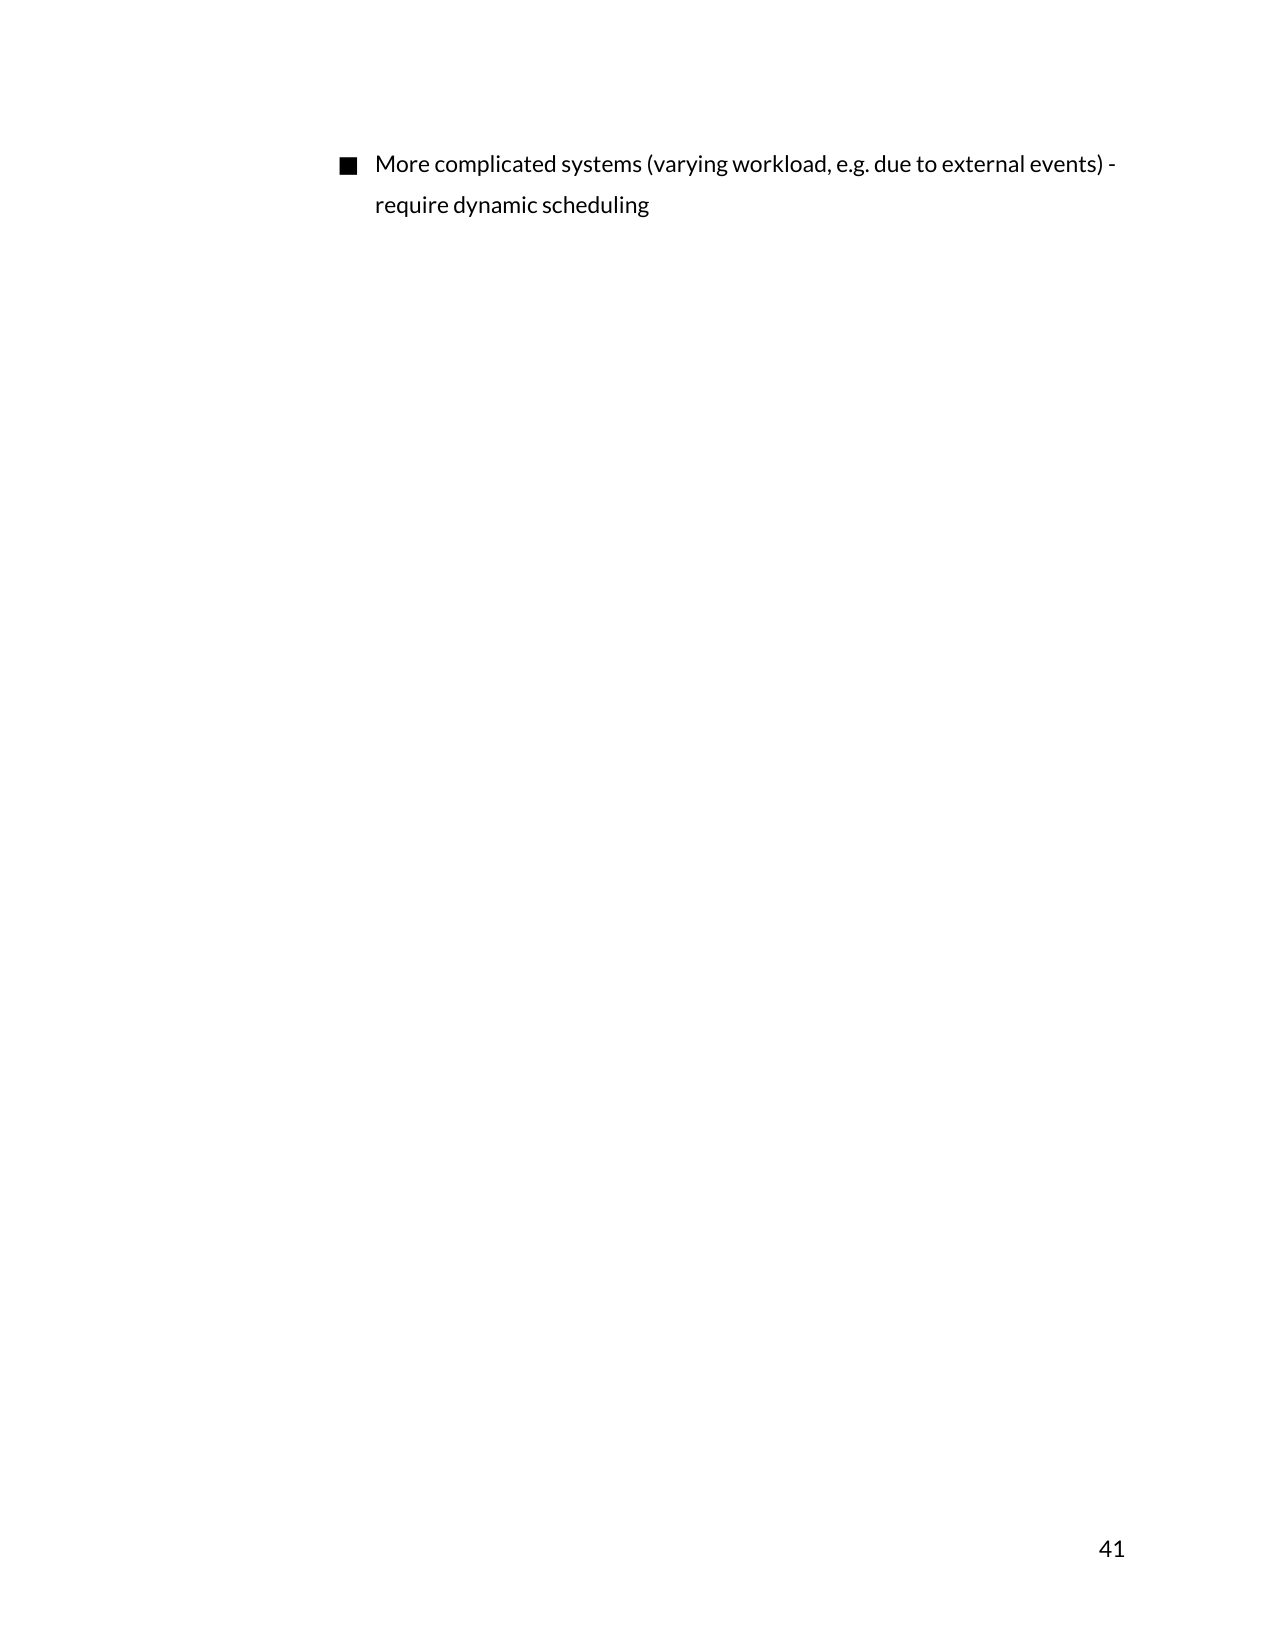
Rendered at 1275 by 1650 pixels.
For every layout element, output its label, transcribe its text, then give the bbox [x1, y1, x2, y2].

list More complicated systems (varying workload, e.g. due to external events) - require dynamic scheduling [337, 150, 1125, 219]
